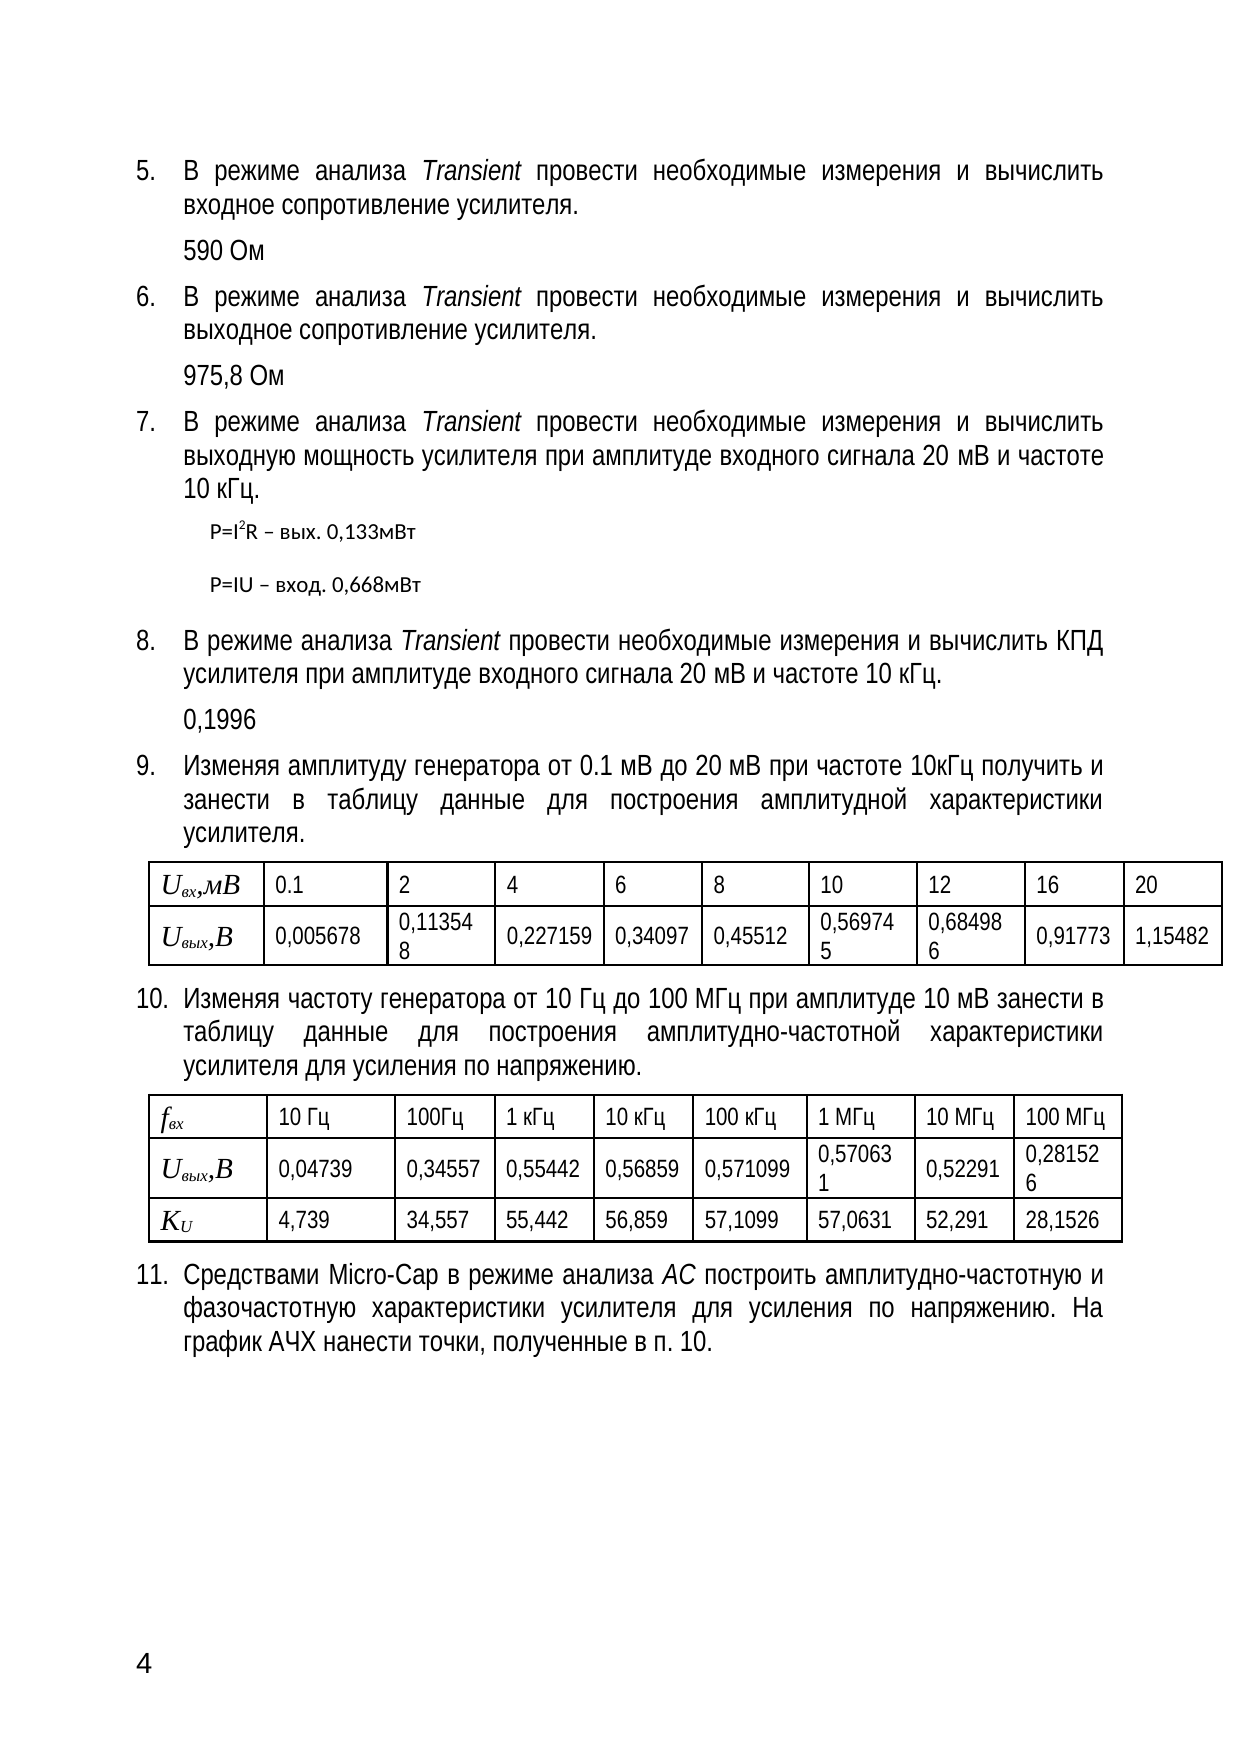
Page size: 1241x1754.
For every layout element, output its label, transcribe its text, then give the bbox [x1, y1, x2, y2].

table_header 100 МГц [1015, 1096, 1121, 1137]
text В режиме анализа Transient провести необходимые измерения и вычислить выходное сопротивление усилителя. [136, 279, 1104, 346]
table_header 16 [1026, 863, 1123, 905]
list 0,1996 [183, 702, 1104, 736]
table_header 20 [1125, 863, 1221, 905]
table_cell 0,684986 [918, 907, 1024, 964]
table_header fвх [150, 1096, 266, 1137]
table_cell 0,005678 [265, 907, 386, 964]
table_cell 1,15482 [1125, 907, 1221, 964]
table_header 100Гц [396, 1096, 494, 1137]
table_cell Uвых,В [150, 907, 263, 964]
table_header 10 Гц [268, 1096, 394, 1137]
table_cell 0,113548 [389, 907, 494, 964]
text Изменяя амплитуду генератора от 0.1 мВ до 20 мВ при частоте 10кГц получить и занести в таблицу данные для построения амплитудной характеристики усилителя. [136, 748, 1104, 849]
table_header 1 МГц [808, 1096, 914, 1137]
table_cell 56,859 [595, 1199, 692, 1240]
table_cell 0,570631 [808, 1139, 914, 1197]
table_cell KU [150, 1199, 266, 1240]
table_cell 0,34557 [396, 1139, 494, 1197]
table_cell 0,91773 [1026, 907, 1123, 964]
table_header Uвх,мВ [150, 863, 263, 905]
table_cell 0,52291 [916, 1139, 1013, 1197]
table_cell 0,45512 [703, 907, 808, 964]
text В режиме анализа Transient провести необходимые измерения и вычислить входное сопротивление усилителя. [136, 153, 1104, 220]
table_header 4 [496, 863, 603, 905]
table_cell 0,56859 [595, 1139, 692, 1197]
table_cell 0,04739 [268, 1139, 394, 1197]
table_cell 57,1099 [694, 1199, 806, 1240]
text Средствами Micro-Cap в режиме анализа AC построить амплитудно-частотную и фазочастотную характеристики усилителя для усиления по напряжению. На график АЧХ нанести точки, полученные в п. 10. [136, 1257, 1104, 1357]
table_header 10 МГц [916, 1096, 1013, 1137]
table_cell 52,291 [916, 1199, 1013, 1240]
table_cell 34,557 [396, 1199, 494, 1240]
list 590 Ом [183, 233, 1104, 266]
table_header 10 [810, 863, 916, 905]
table_cell 0,281526 [1015, 1139, 1121, 1197]
table_header 12 [918, 863, 1024, 905]
list 975,8 Ом [183, 358, 1104, 392]
list P=I2R – вых. 0,133мВт [209, 517, 1104, 545]
text В режиме анализа Transient провести необходимые измерения и вычислить выходную мощность усилителя при амплитуде входного сигнала 20 мВ и частоте 10 кГц. [136, 404, 1104, 504]
list P=IU – вход. 0,668мВт [209, 570, 1104, 598]
table_cell 0,569745 [810, 907, 916, 964]
table_cell 0,571099 [694, 1139, 806, 1197]
table_cell 0,34097 [605, 907, 701, 964]
table_cell 0,227159 [496, 907, 603, 964]
text В режиме анализа Transient провести необходимые измерения и вычислить КПД усилителя при амплитуде входного сигнала 20 мВ и частоте 10 кГц. [136, 623, 1104, 690]
table_header 0.1 [265, 863, 386, 905]
table_cell 0,55442 [496, 1139, 593, 1197]
text Изменяя частоту генератора от 10 Гц до 100 MГц при амплитуде 10 мВ занести в таблицу данные для построения амплитудно-частотной характеристики усилителя для усиления по напряжению. [136, 981, 1104, 1081]
table_cell 55,442 [496, 1199, 593, 1240]
table_cell 57,0631 [808, 1199, 914, 1240]
table_header 2 [389, 863, 494, 905]
table_header 8 [703, 863, 808, 905]
table_cell 28,1526 [1015, 1199, 1121, 1240]
table_cell 4,739 [268, 1199, 394, 1240]
table_header 100 кГц [694, 1096, 806, 1137]
table_cell Uвых,В [150, 1139, 266, 1197]
table_header 1 кГц [496, 1096, 593, 1137]
table_header 6 [605, 863, 701, 905]
table_header 10 кГц [595, 1096, 692, 1137]
